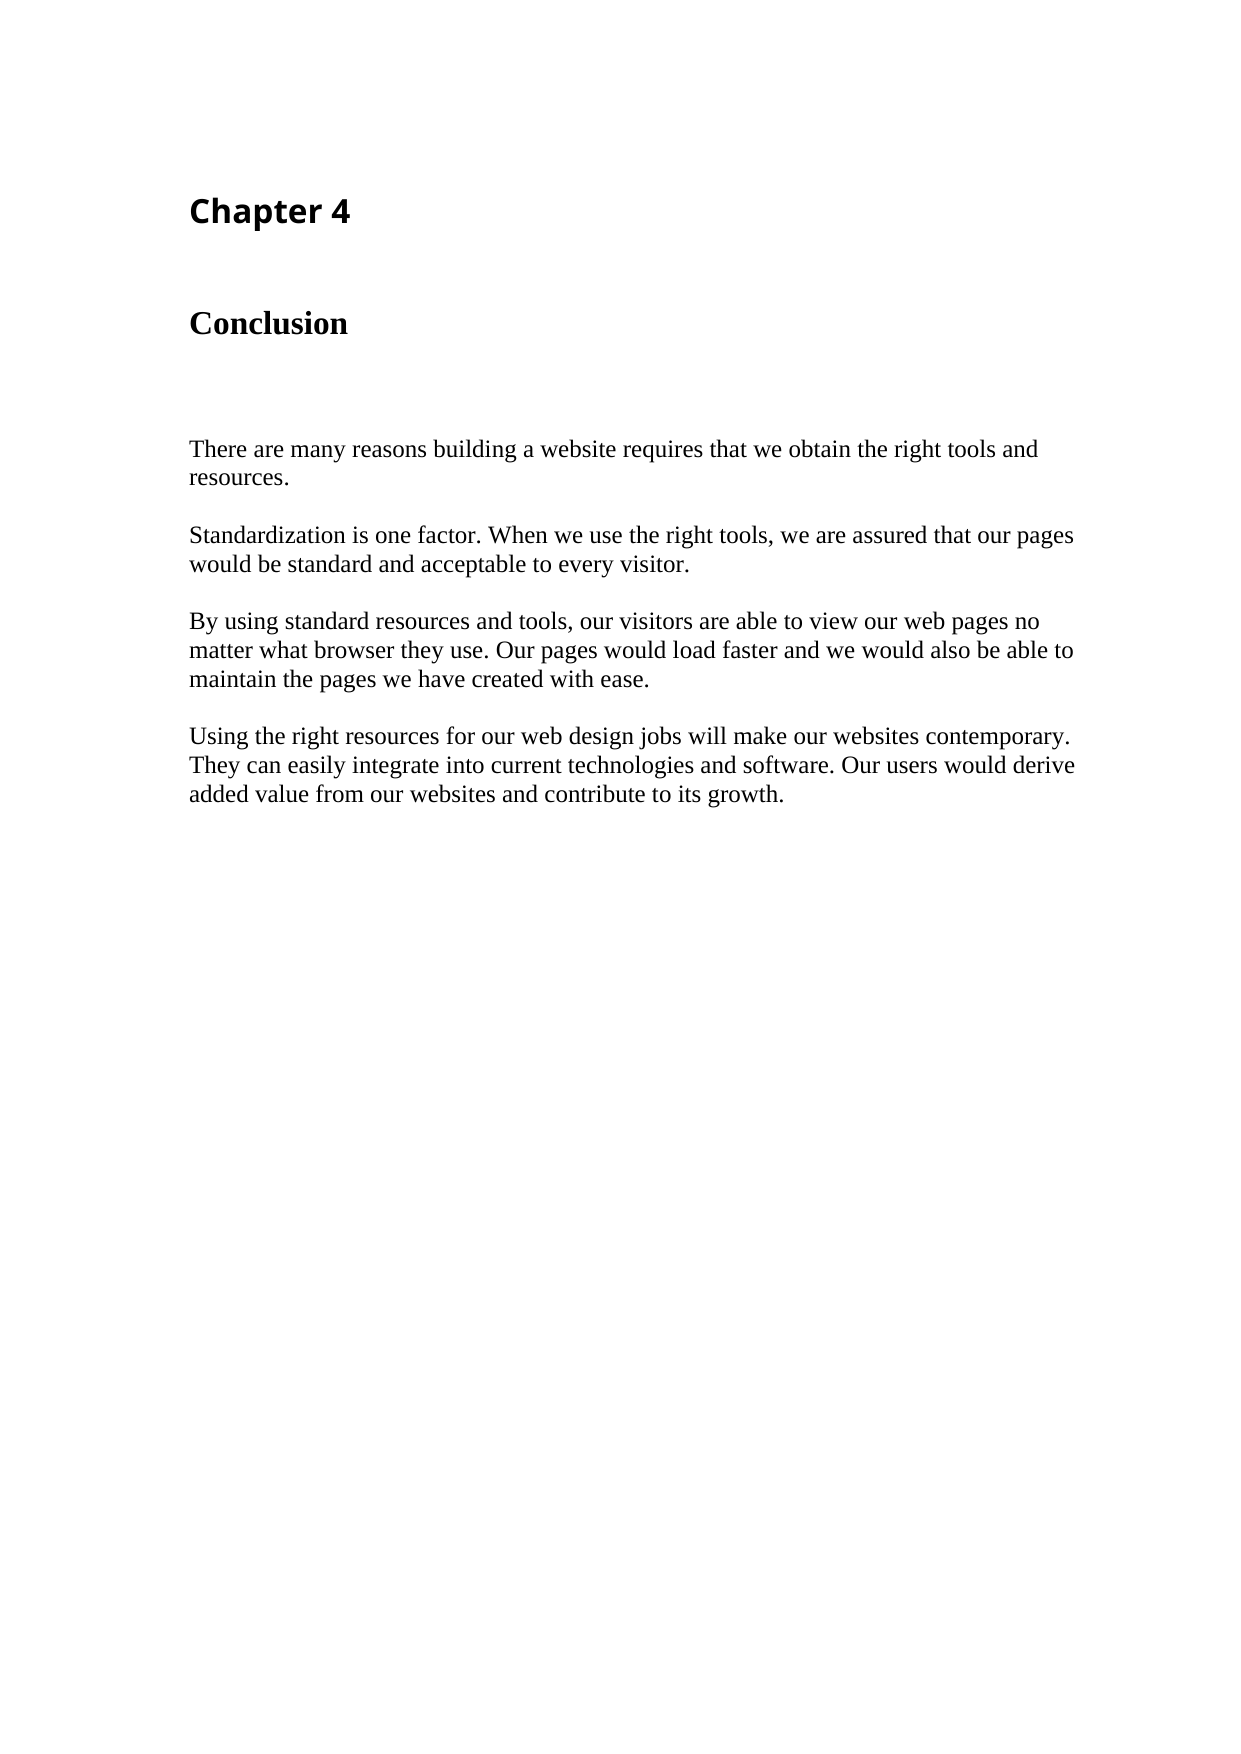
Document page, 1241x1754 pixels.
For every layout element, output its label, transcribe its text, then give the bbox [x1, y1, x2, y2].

text There are many reasons building a website requires that we obtain the right tools and resources. [189, 434, 1090, 491]
title Chapter 4 [189, 187, 1090, 233]
text Using the right resources for our web design jobs will make our websites contemporary. They can easily integrate into current technologies and software. Our users would derive added value from our websites and contribute to its growth. [189, 721, 1090, 807]
text By using standard resources and tools, our visitors are able to view our web pages no matter what browser they use. Our pages would load faster and we would also be able to maintain the pages we have created with ease. [189, 606, 1090, 692]
subtitle Conclusion [189, 303, 1090, 342]
text Standardization is one factor. When we use the right tools, we are assured that our pages would be standard and acceptable to every visitor. [189, 520, 1090, 577]
